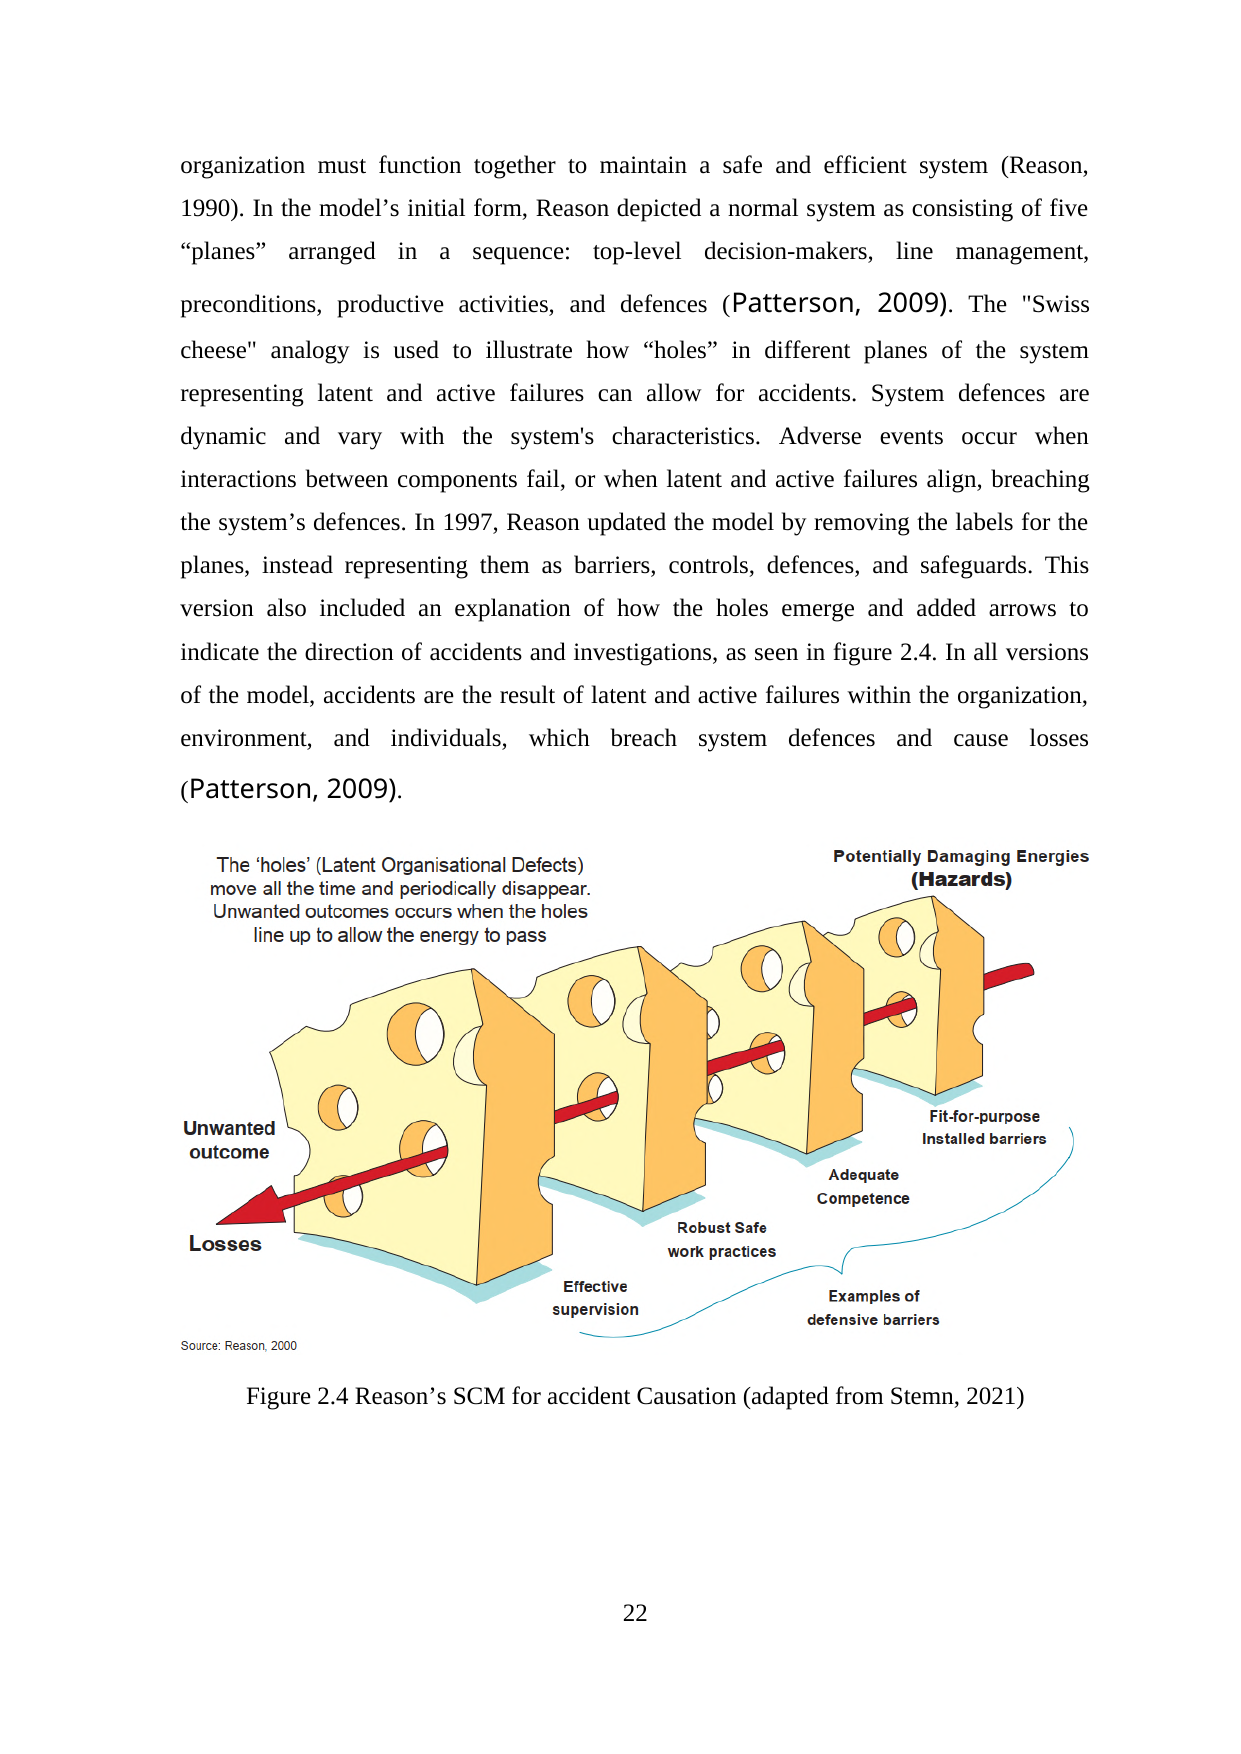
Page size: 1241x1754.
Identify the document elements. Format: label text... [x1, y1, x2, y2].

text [180, 150, 1090, 807]
text Figure 2.4 Reason’s SCM for accident Causation (adapted from Stemn, 2021) [180, 1381, 1090, 1410]
picture [180, 837, 1091, 1355]
